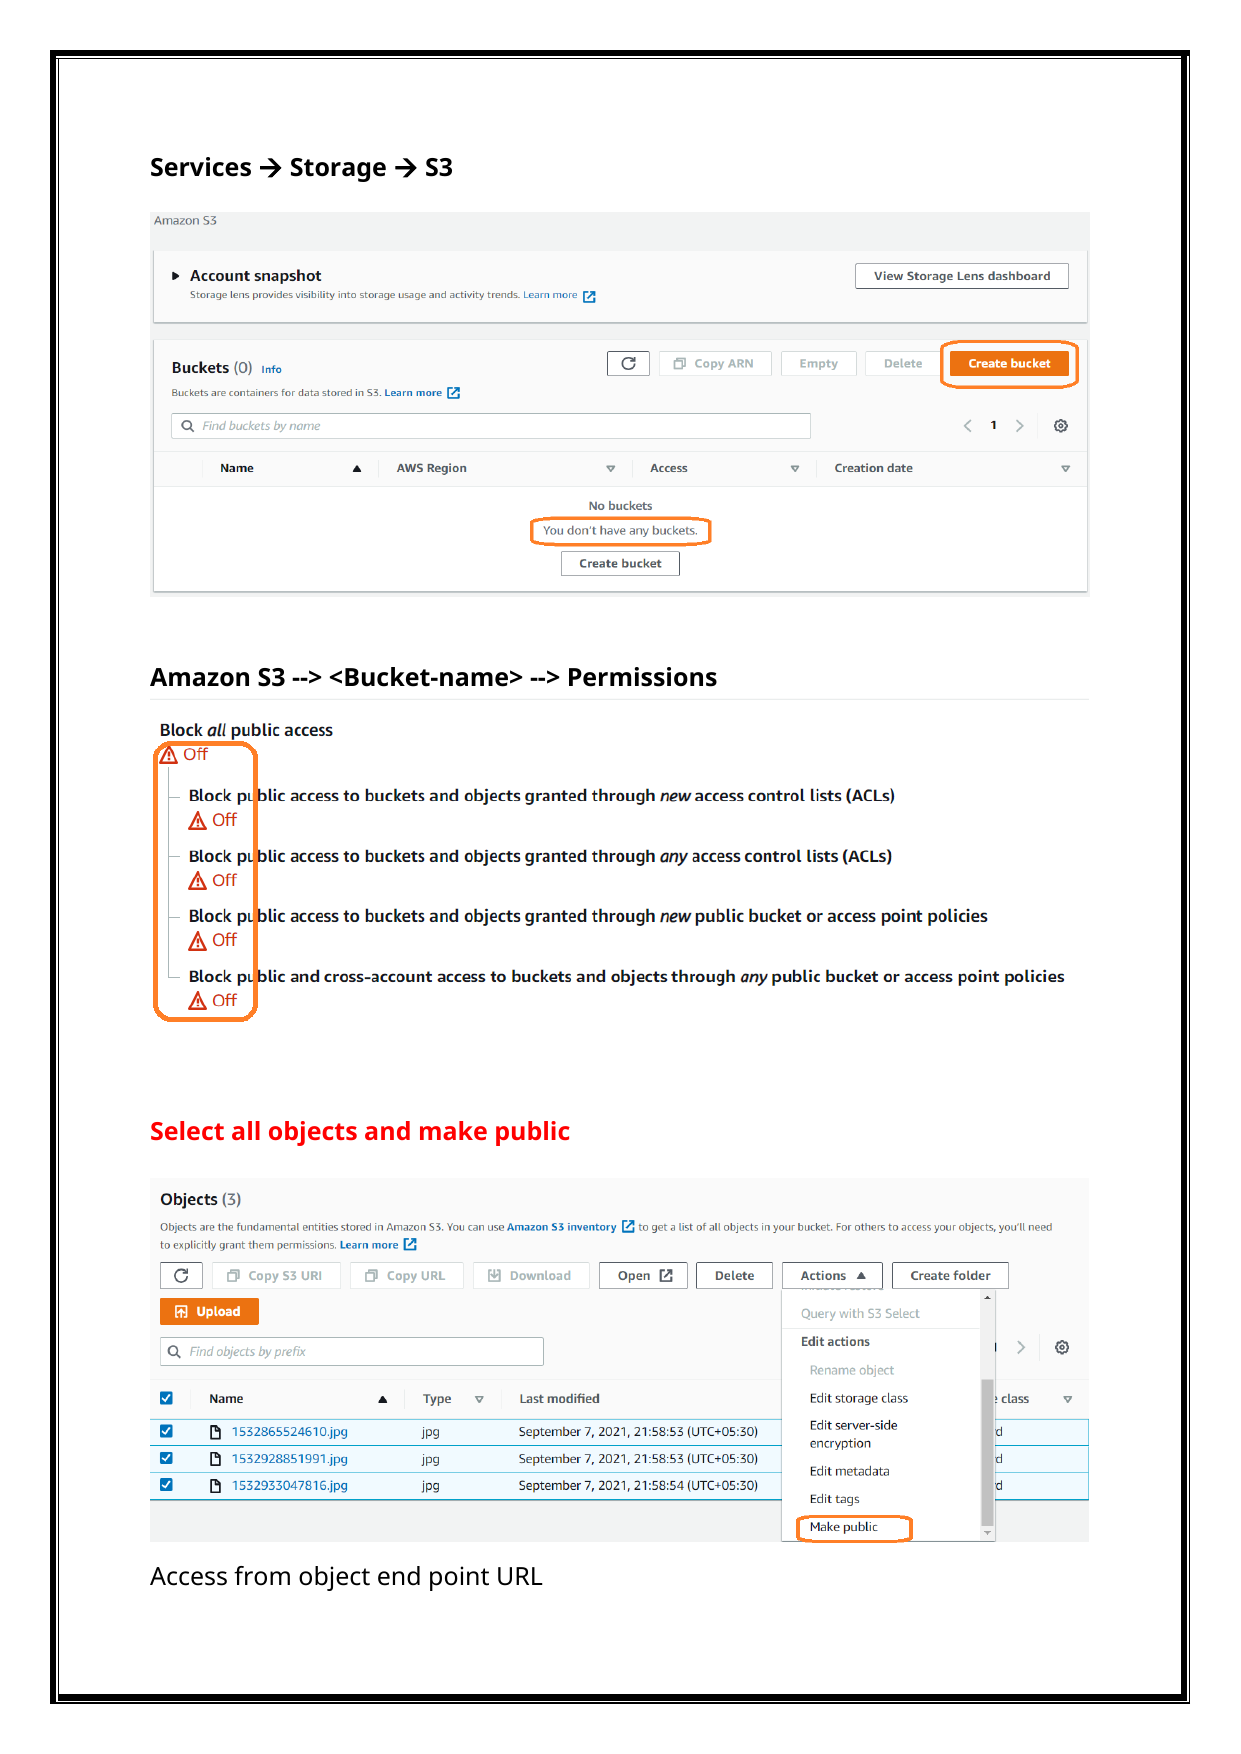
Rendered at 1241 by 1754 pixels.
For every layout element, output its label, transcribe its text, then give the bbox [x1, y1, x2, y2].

text Access from object end point URL [150, 1559, 1090, 1593]
picture [150, 1178, 1089, 1548]
picture [150, 212, 1090, 597]
text Select all objects and make public [150, 1113, 1090, 1147]
text Services Storage S3 [150, 150, 1090, 184]
picture [150, 698, 1089, 1031]
text Amazon S3 --> <Bucket-name> --> Permissions [150, 659, 1090, 693]
